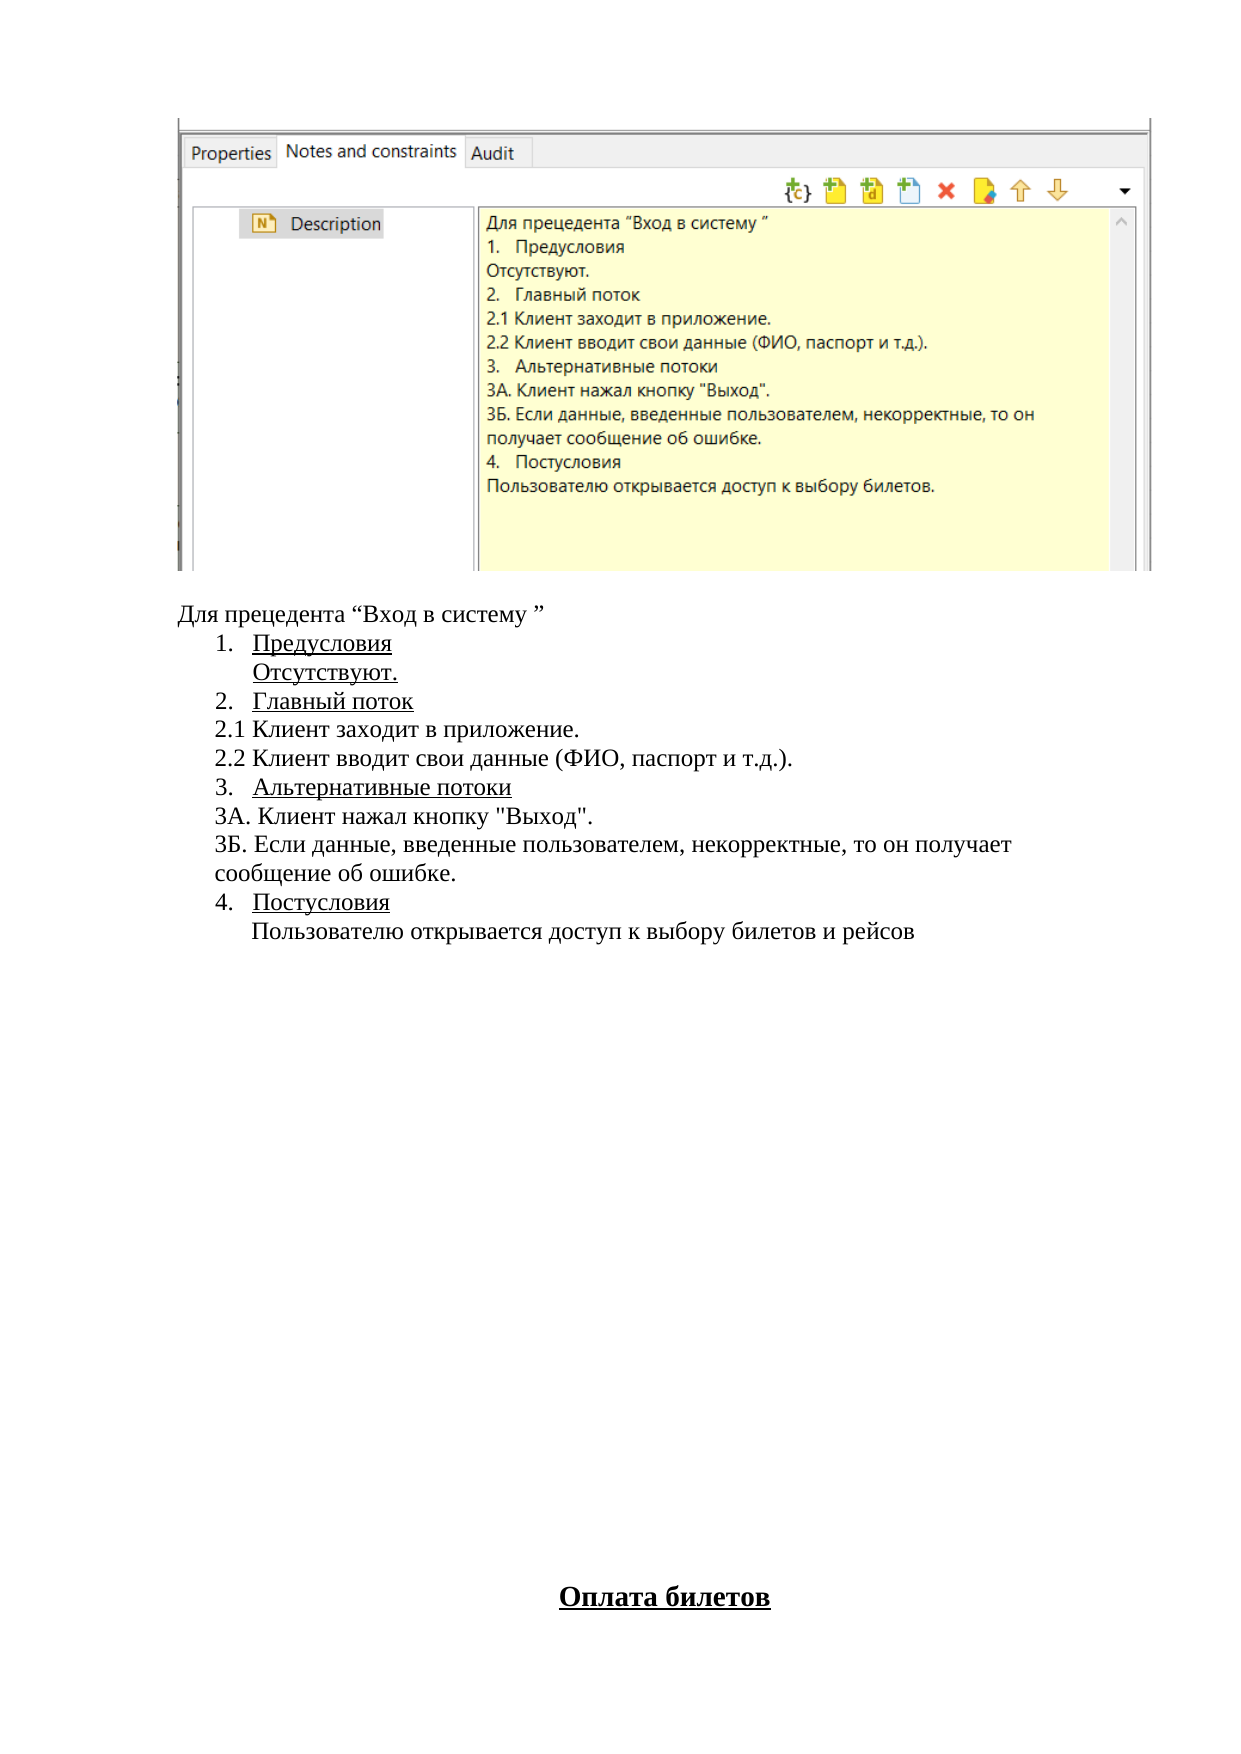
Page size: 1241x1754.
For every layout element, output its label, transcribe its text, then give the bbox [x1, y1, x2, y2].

text Для прецедента “Вход в систему ” [177, 599, 1129, 628]
list Предусловия [215, 628, 1129, 657]
text Оплата билетов [177, 1579, 1152, 1613]
text 2.2 Клиент вводит свои данные (ФИО, паспорт и т.д.). [214, 743, 1129, 772]
list Альтернативные потоки [215, 772, 1129, 801]
text Отсутствуют. [252, 657, 1129, 686]
text 2.1 Клиент заходит в приложение. [214, 714, 1129, 743]
text Пользователю открывается доступ к выбору билетов и рейсов [251, 916, 1152, 944]
list Главный поток [215, 686, 1129, 714]
text 3А. Клиент нажал кнопку "Выход". [214, 801, 1129, 829]
text 3Б. Если данные, введенные пользователем, некорректные, то он получает сообщение об ошибке. [214, 829, 1129, 887]
list Постусловия [215, 887, 1129, 916]
picture [177, 118, 1152, 571]
